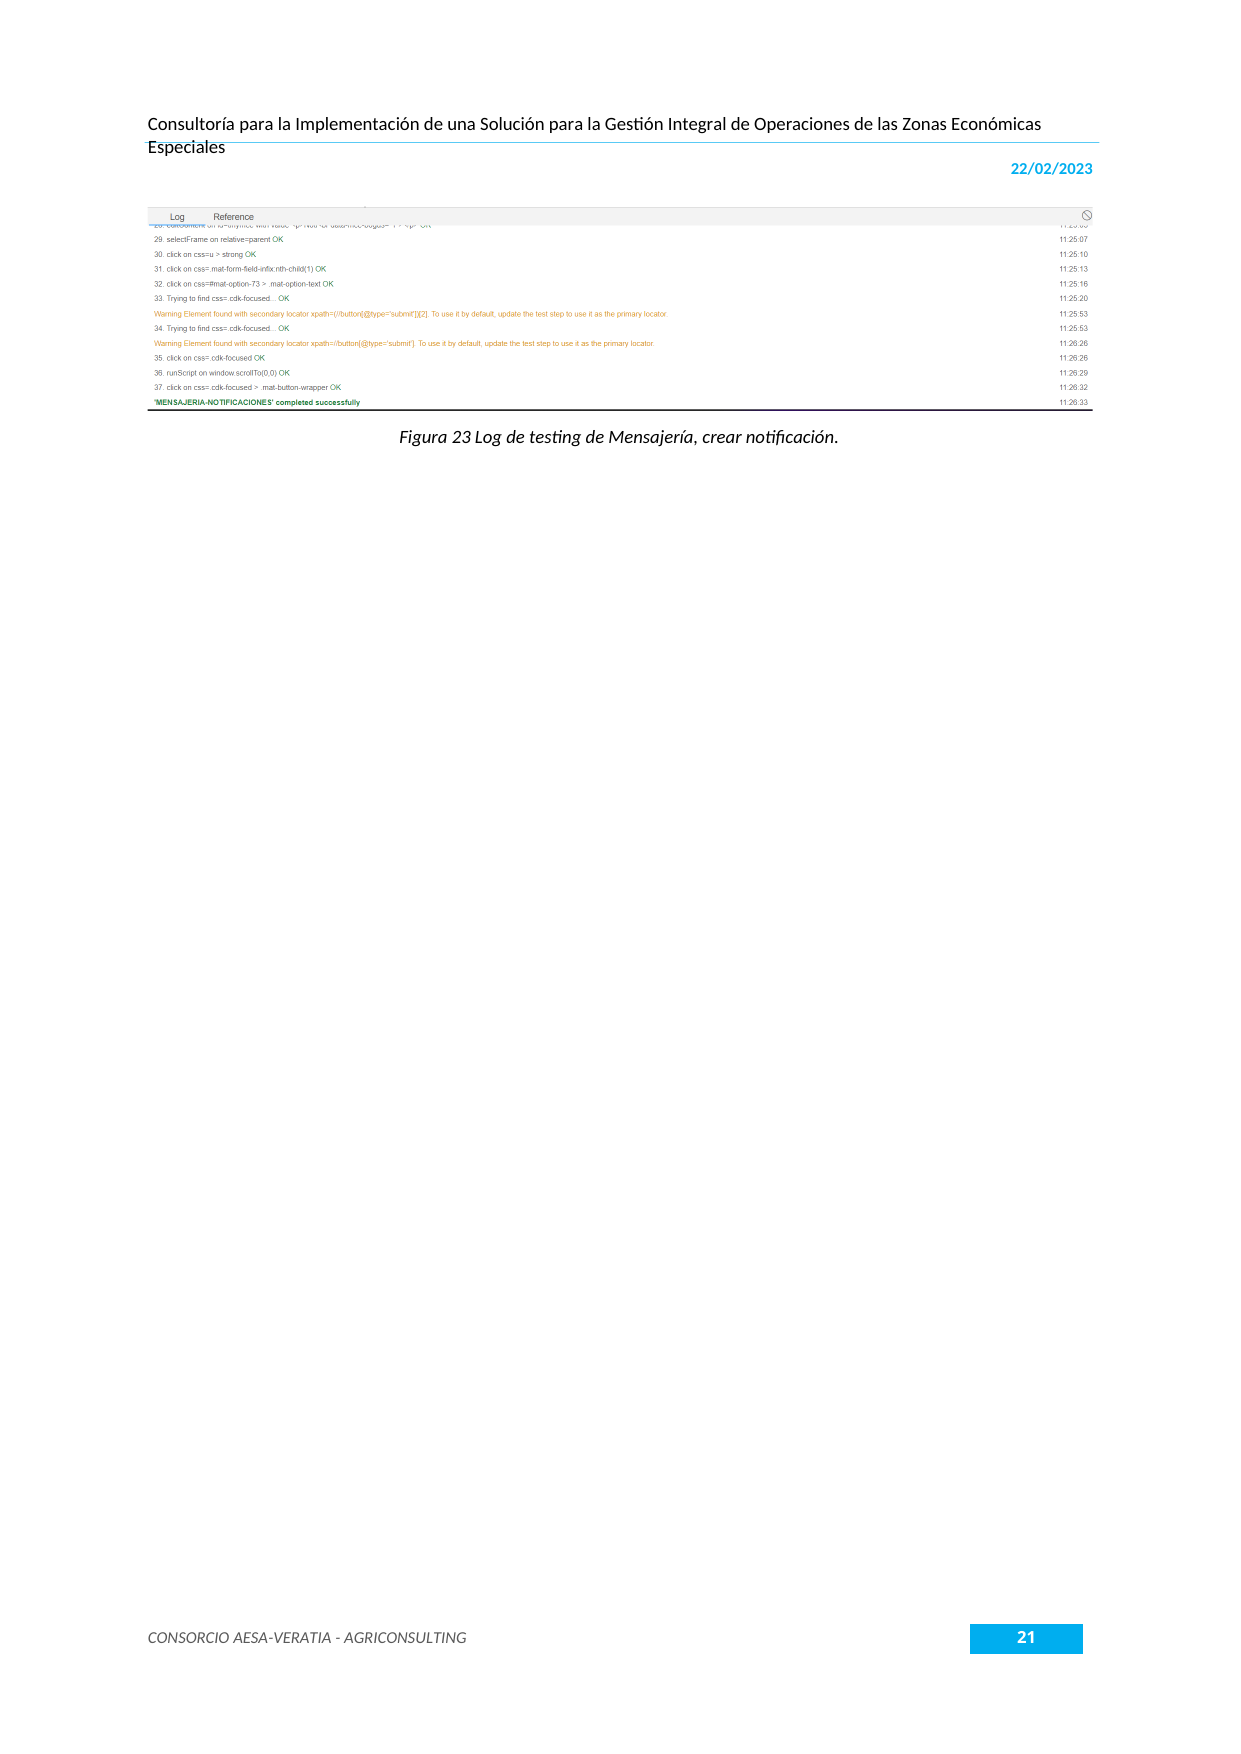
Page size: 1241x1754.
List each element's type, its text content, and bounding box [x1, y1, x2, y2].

text Figura 23 Log de testing de Mensajería, crear notificación. [148, 425, 1092, 448]
picture [147, 206, 1093, 411]
